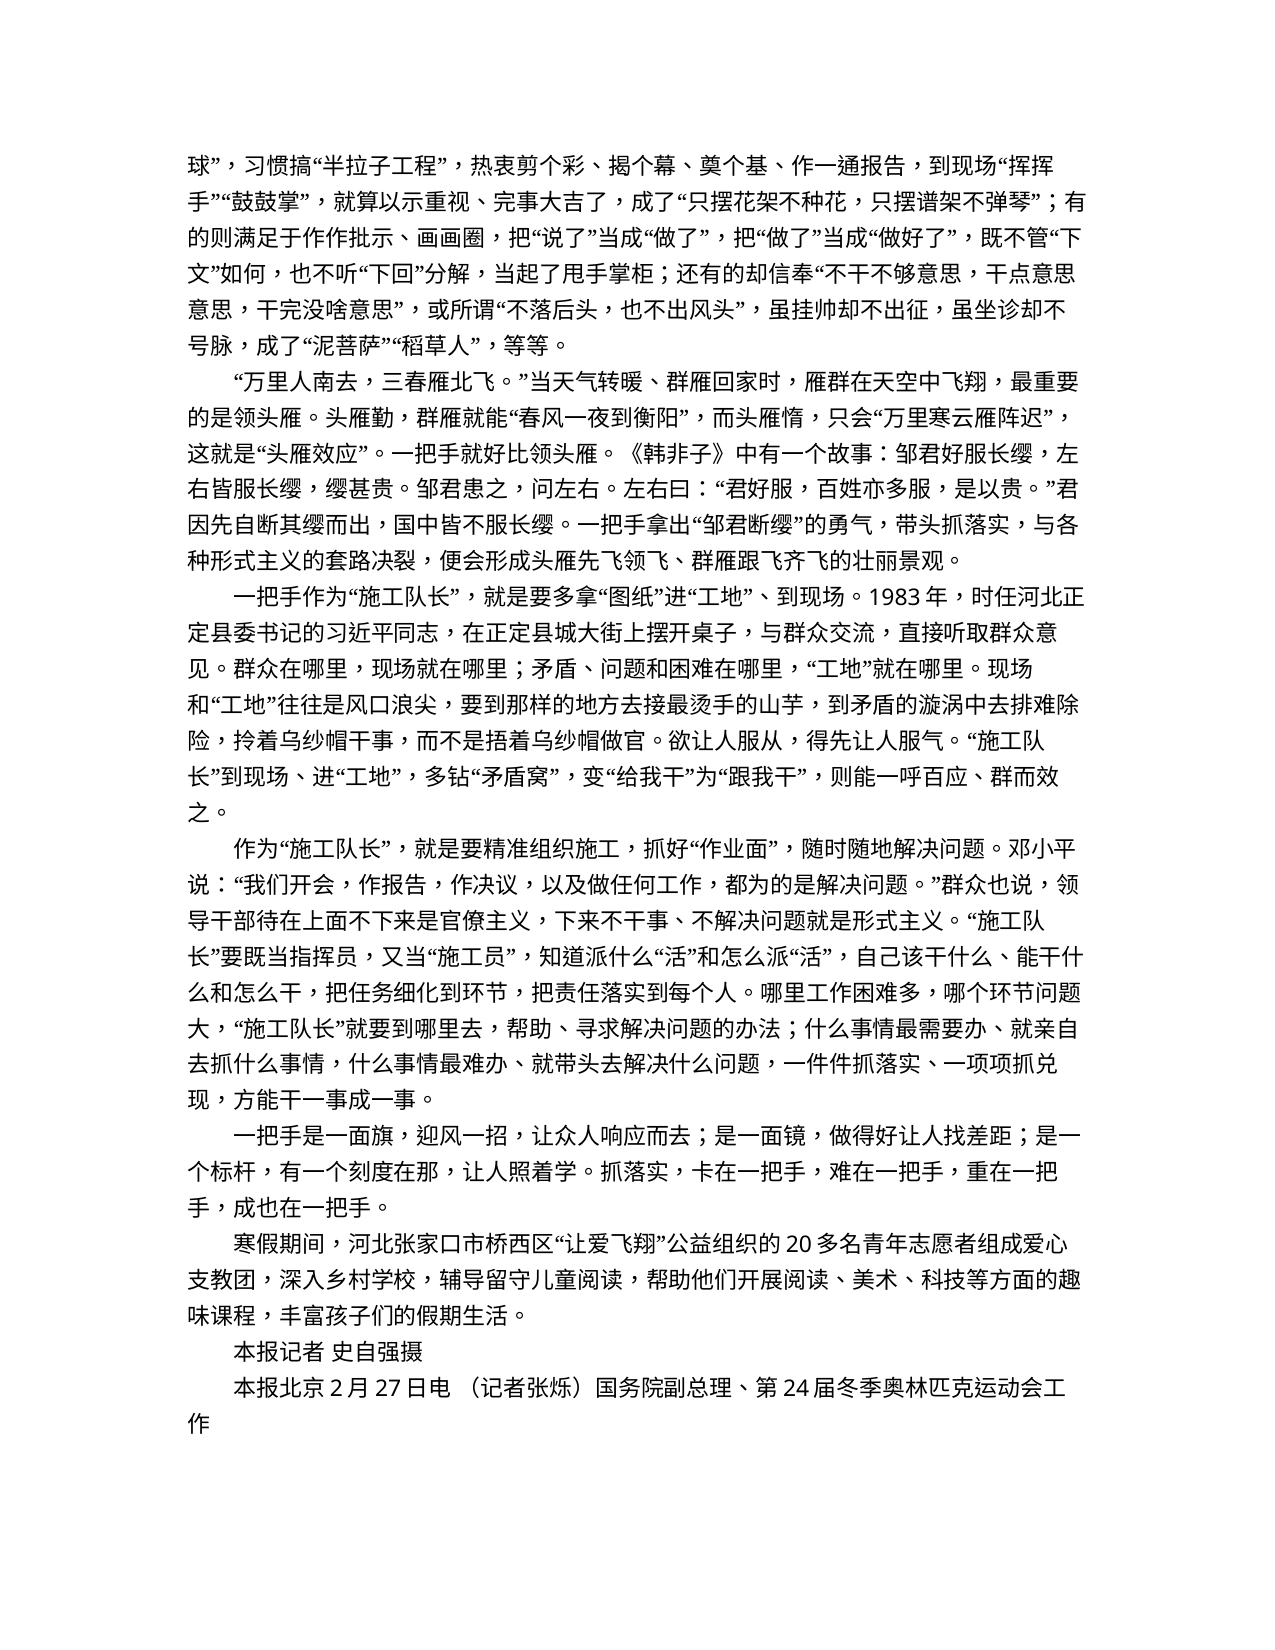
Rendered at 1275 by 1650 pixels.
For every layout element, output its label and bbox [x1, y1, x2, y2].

text [187, 150, 1087, 1439]
